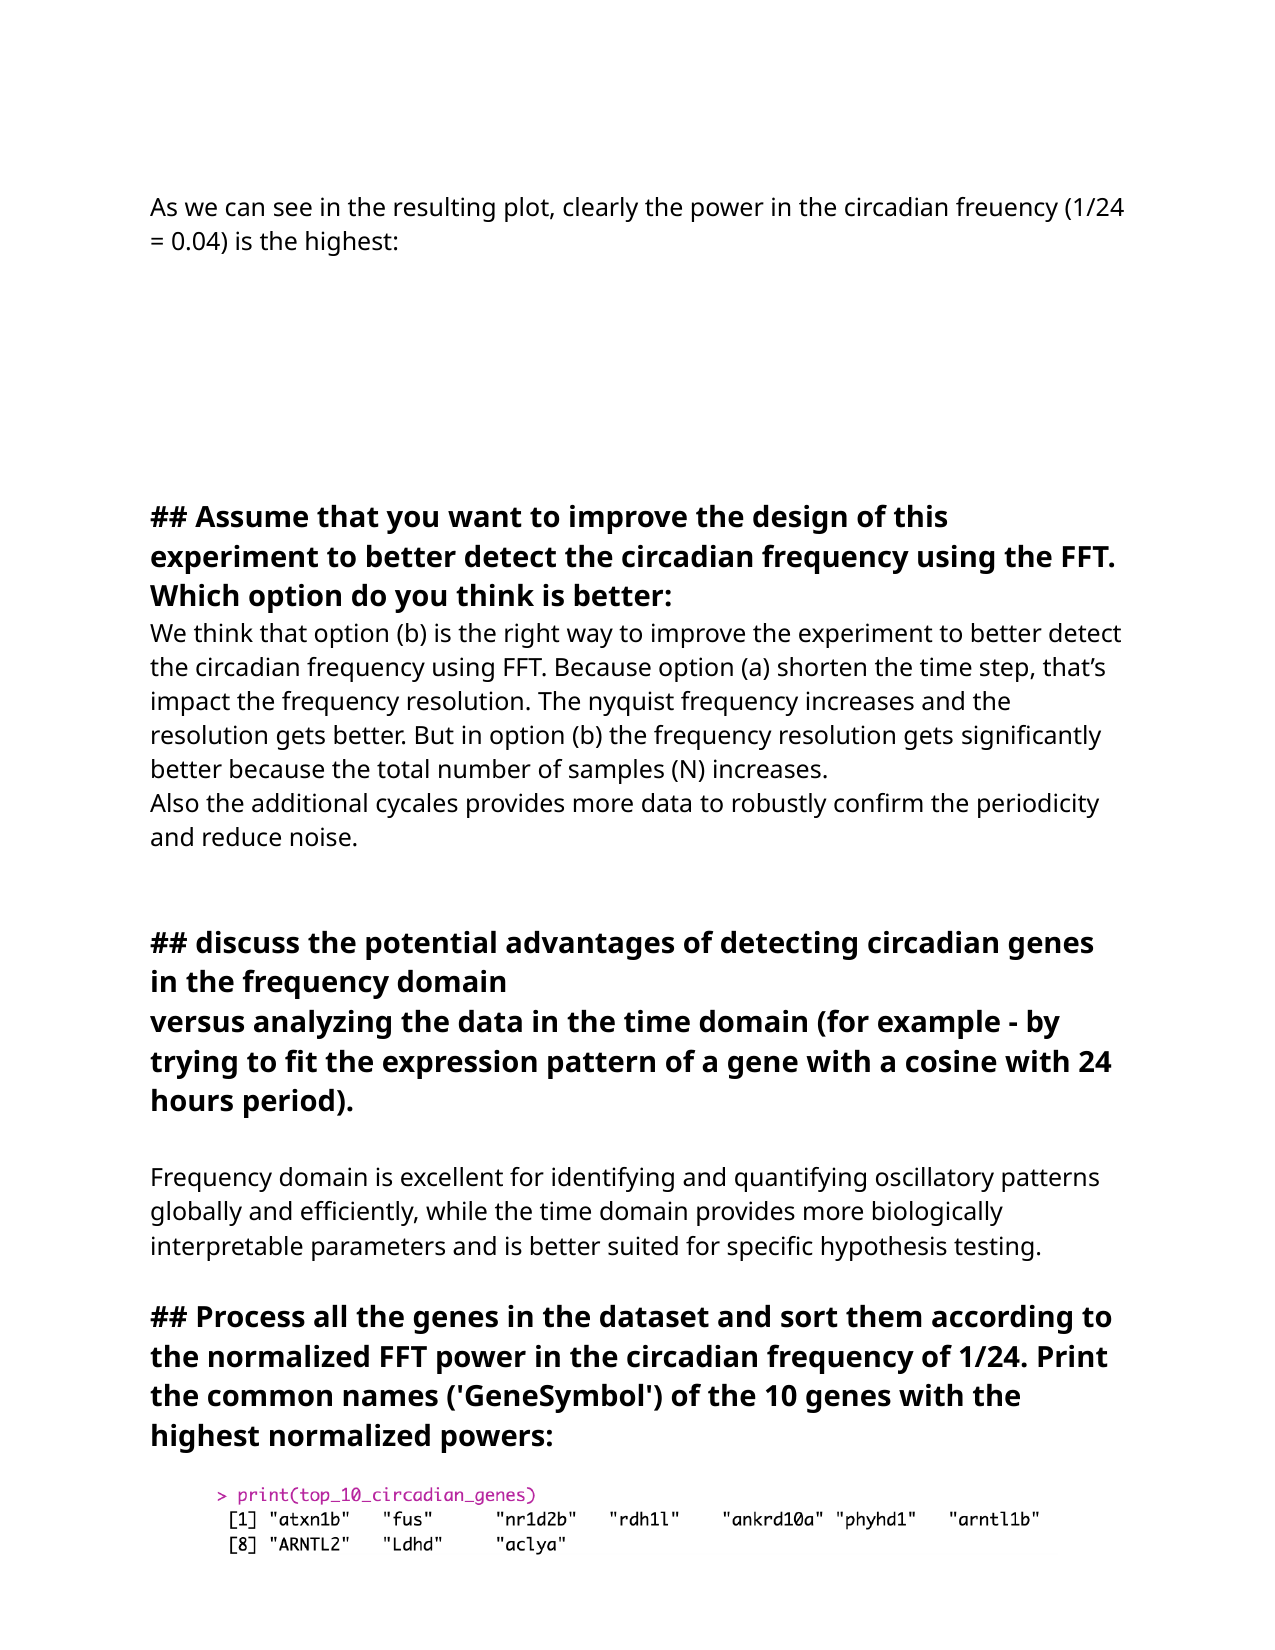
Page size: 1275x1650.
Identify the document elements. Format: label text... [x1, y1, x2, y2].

text Also the additional cycales provides more data to robustly confirm the periodicity and reduce noise. [150, 786, 1125, 854]
text versus analyzing the data in the time domain (for example - by trying to fit the expression pattern of a gene with a cosine with 24 hours period). [150, 1001, 1125, 1120]
text ## Assume that you want to improve the design of this experiment to better detect the circadian frequency using the FFT. Which option do you think is better: [150, 496, 1125, 615]
picture [209, 1482, 1057, 1555]
text As we can see in the resulting plot, clearly the power in the circadian freuency (1/24 = 0.04) is the highest: [150, 190, 1125, 258]
text We think that option (b) is the right way to improve the experiment to better detect the circadian frequency using FFT. Because option (a) shorten the time step, that’s impact the frequency resolution. The nyquist frequency increases and the resolution gets better. But in option (b) the frequency resolution gets significantly better because the total number of samples (N) increases. [150, 615, 1125, 786]
text Frequency domain is excellent for identifying and quantifying oscillatory patterns globally and efficiently, while the time domain provides more biologically interpretable parameters and is better suited for specific hypothesis testing. [150, 1160, 1125, 1262]
text ## discuss the potential advantages of detecting circadian genes in the frequency domain [150, 922, 1125, 1001]
text ## Process all the genes in the dataset and sort them according to the normalized FFT power in the circadian frequency of 1/24. Print the common names ('GeneSymbol') of the 10 genes with the highest normalized powers: [150, 1296, 1125, 1455]
